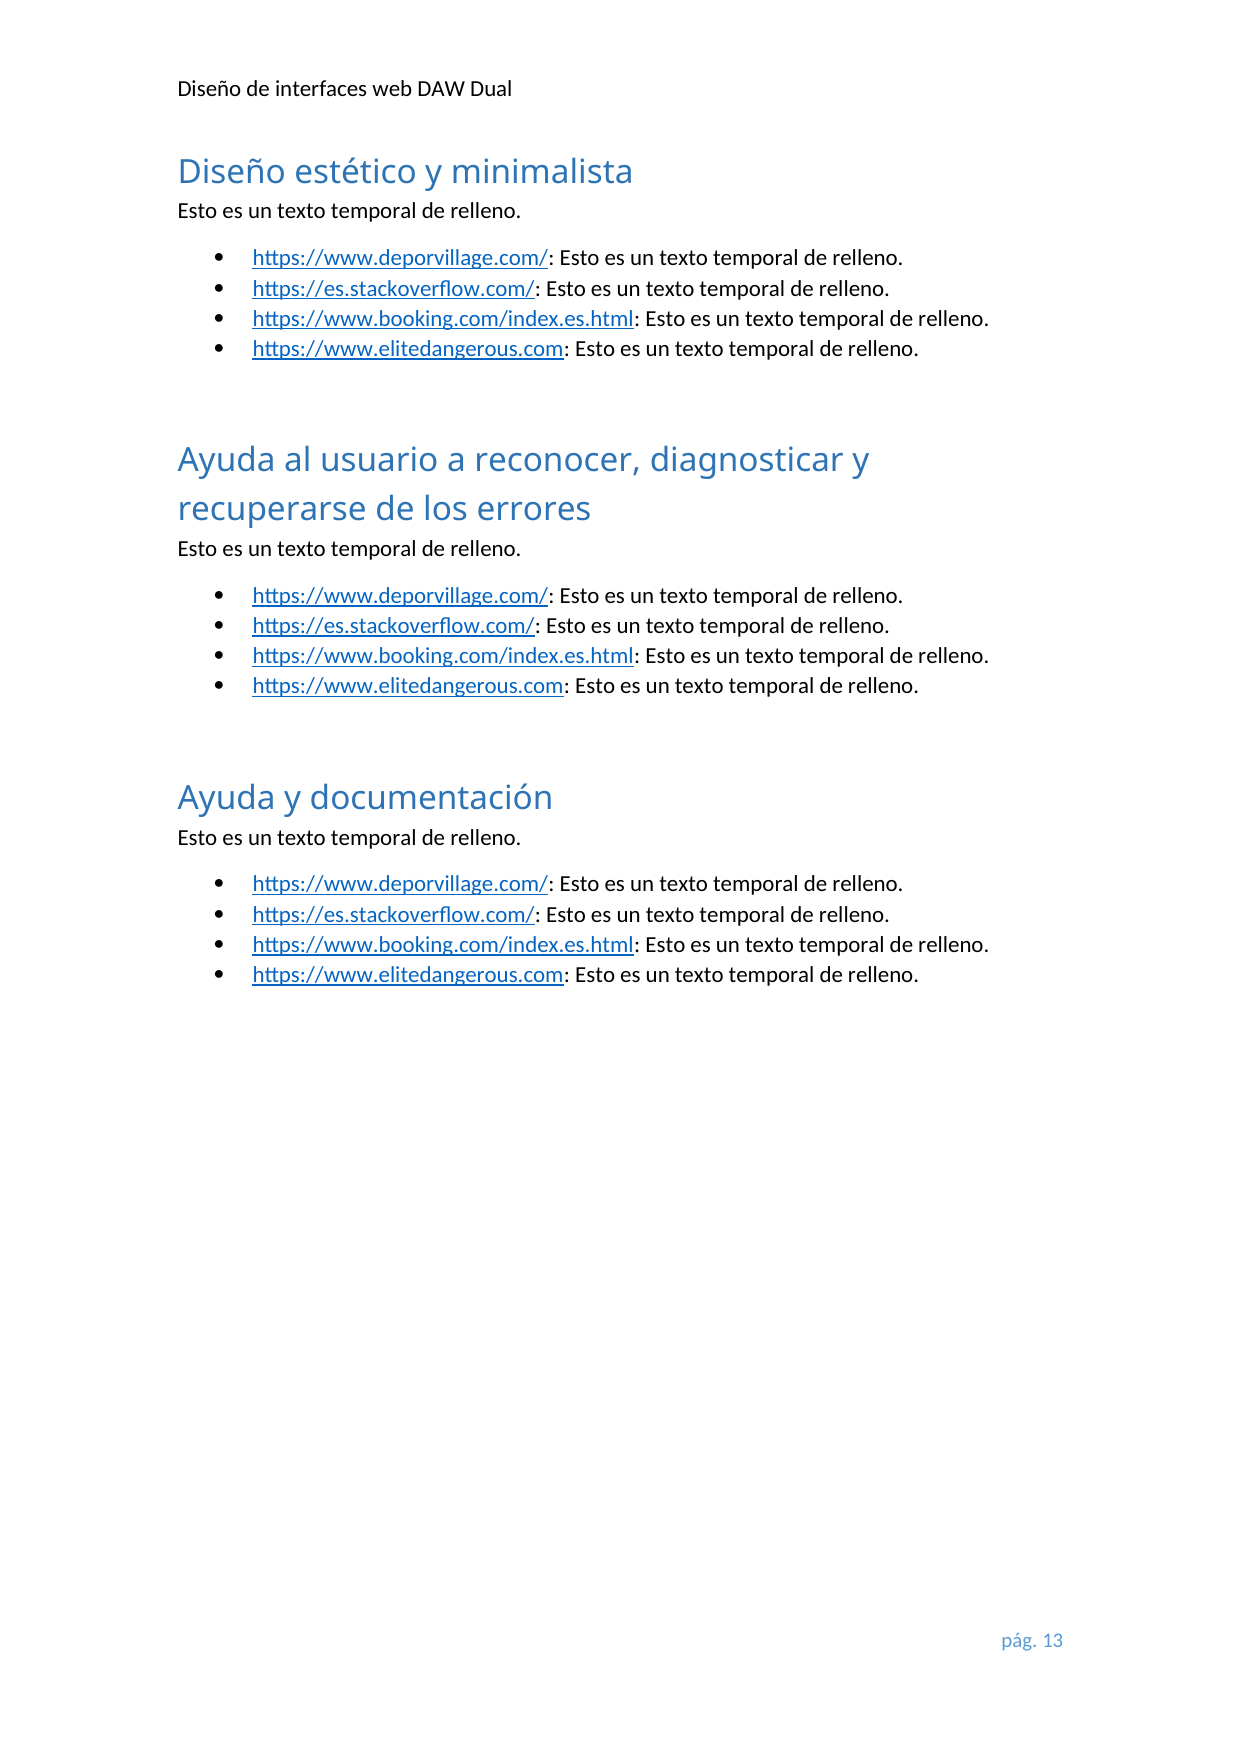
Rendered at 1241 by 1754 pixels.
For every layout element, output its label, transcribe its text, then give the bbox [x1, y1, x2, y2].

list https://www.elitedangerous.com: Esto es un texto temporal de relleno. [215, 960, 1063, 988]
list https://www.booking.com/index.es.html: Esto es un texto temporal de relleno. [215, 930, 1063, 958]
list https://www.deporvillage.com/: Esto es un texto temporal de relleno. [215, 869, 1063, 897]
text Esto es un texto temporal de relleno. [177, 197, 1063, 224]
list https://www.booking.com/index.es.html: Esto es un texto temporal de relleno. [215, 641, 1063, 669]
list https://www.deporvillage.com/: Esto es un texto temporal de relleno. [215, 581, 1063, 609]
text Esto es un texto temporal de relleno. [177, 534, 1063, 562]
list https://www.elitedangerous.com: Esto es un texto temporal de relleno. [215, 334, 1063, 362]
list https://es.stackoverflow.com/: Esto es un texto temporal de relleno. [215, 900, 1063, 928]
list https://www.booking.com/index.es.html: Esto es un texto temporal de relleno. [215, 304, 1063, 332]
list https://www.deporvillage.com/: Esto es un texto temporal de relleno. [215, 243, 1063, 271]
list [215, 274, 1063, 302]
subtitle Diseño estético y minimalista [177, 148, 1063, 193]
text Esto es un texto temporal de relleno. [177, 823, 1063, 851]
list https://www.elitedangerous.com: Esto es un texto temporal de relleno. [215, 672, 1063, 699]
subtitle Ayuda y documentación [177, 774, 1063, 819]
list https://es.stackoverflow.com/: Esto es un texto temporal de relleno. [215, 611, 1063, 639]
subtitle Ayuda al usuario a reconocer, diagnosticar y recuperarse de los errores [177, 436, 1063, 531]
